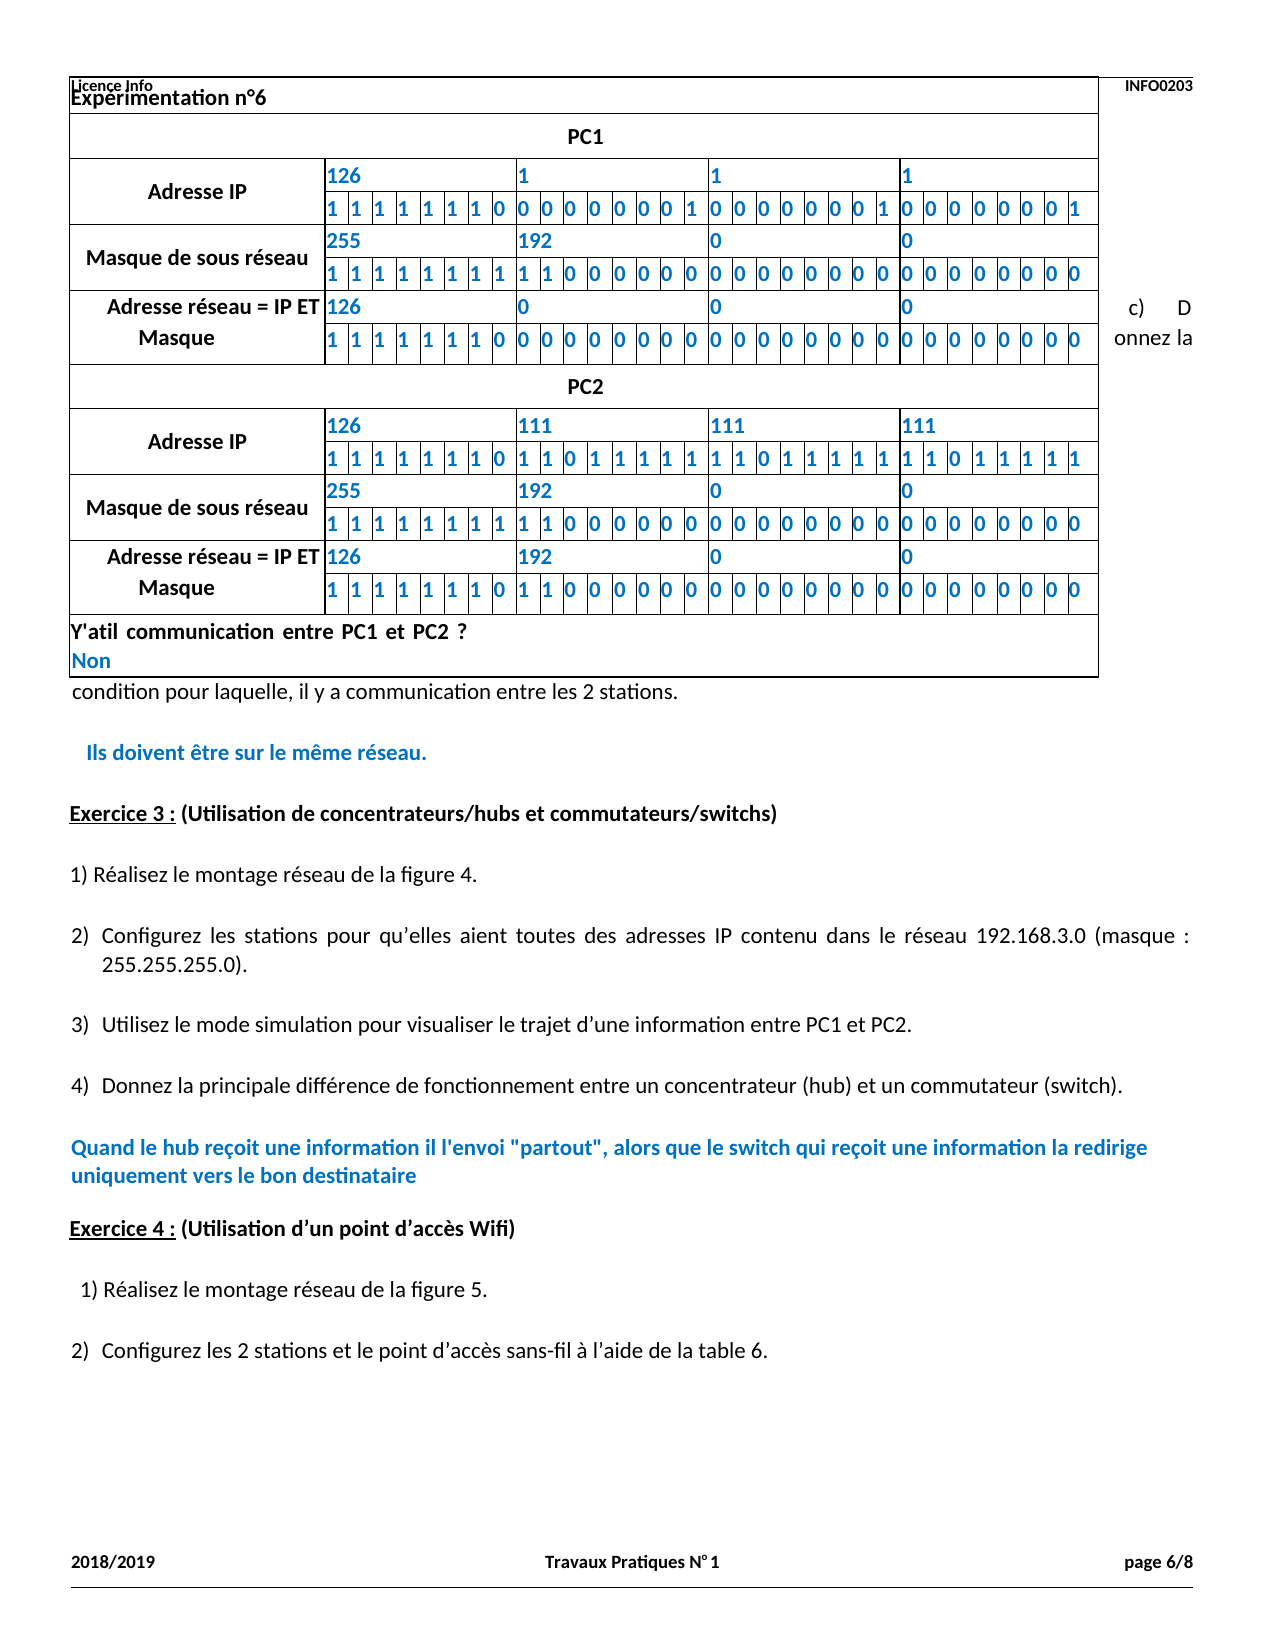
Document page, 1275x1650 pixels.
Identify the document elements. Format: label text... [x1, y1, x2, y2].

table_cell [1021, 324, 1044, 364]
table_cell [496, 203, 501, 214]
table_header [757, 78, 780, 113]
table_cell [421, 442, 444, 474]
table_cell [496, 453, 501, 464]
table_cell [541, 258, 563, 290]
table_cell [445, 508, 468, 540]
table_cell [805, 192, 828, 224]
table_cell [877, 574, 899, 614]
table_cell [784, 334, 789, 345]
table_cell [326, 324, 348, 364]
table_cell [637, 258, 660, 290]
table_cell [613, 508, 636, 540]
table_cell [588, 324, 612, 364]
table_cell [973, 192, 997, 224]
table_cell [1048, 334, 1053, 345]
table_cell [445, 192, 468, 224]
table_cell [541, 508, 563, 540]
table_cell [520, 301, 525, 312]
table_header [804, 78, 828, 113]
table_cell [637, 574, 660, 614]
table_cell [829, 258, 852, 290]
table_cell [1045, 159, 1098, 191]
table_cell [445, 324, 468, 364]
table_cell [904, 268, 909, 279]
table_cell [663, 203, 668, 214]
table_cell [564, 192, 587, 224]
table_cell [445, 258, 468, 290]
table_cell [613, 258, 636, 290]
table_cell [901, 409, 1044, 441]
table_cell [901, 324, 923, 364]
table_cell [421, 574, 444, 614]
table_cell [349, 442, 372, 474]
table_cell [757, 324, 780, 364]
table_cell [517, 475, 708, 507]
list Donnez la principale différence de fonctionnement entre un concentrateur (hub) et un commutateur (switch). [71, 1071, 1193, 1099]
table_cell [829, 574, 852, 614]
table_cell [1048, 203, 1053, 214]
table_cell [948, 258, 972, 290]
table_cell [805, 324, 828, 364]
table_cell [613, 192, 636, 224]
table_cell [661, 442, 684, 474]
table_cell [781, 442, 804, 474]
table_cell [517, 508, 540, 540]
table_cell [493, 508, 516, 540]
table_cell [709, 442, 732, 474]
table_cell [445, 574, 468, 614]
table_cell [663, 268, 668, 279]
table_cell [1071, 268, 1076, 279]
table_header [900, 78, 948, 113]
table_header [876, 78, 900, 113]
table_header [852, 78, 876, 113]
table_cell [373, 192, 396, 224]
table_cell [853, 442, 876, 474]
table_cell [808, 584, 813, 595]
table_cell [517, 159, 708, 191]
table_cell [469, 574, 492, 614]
table_header [828, 78, 852, 113]
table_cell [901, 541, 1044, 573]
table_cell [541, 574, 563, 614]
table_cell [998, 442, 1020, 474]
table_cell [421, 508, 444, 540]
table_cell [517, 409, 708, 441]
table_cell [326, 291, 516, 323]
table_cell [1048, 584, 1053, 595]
list Utilisez le mode simulation pour visualiser le trajet d’une information entre PC1 et PC2. [71, 1010, 1193, 1038]
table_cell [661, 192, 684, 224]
text Quand le hub reçoit une information il l'envoi "partout", alors que le switch qui reçoit une information la redirige uniquement vers le bon destinataire [71, 1133, 1193, 1189]
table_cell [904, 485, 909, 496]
list Configurez les 2 stations et le point d’accès sans-fil à l’aide de la table 6. [71, 1336, 1193, 1364]
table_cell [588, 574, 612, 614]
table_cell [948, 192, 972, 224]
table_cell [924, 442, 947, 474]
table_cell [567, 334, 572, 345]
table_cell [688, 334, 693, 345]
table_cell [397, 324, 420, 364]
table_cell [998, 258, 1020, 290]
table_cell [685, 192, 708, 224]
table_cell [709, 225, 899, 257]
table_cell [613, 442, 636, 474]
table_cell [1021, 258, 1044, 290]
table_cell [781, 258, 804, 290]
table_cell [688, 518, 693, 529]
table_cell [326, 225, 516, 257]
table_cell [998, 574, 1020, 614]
table_header [564, 78, 613, 113]
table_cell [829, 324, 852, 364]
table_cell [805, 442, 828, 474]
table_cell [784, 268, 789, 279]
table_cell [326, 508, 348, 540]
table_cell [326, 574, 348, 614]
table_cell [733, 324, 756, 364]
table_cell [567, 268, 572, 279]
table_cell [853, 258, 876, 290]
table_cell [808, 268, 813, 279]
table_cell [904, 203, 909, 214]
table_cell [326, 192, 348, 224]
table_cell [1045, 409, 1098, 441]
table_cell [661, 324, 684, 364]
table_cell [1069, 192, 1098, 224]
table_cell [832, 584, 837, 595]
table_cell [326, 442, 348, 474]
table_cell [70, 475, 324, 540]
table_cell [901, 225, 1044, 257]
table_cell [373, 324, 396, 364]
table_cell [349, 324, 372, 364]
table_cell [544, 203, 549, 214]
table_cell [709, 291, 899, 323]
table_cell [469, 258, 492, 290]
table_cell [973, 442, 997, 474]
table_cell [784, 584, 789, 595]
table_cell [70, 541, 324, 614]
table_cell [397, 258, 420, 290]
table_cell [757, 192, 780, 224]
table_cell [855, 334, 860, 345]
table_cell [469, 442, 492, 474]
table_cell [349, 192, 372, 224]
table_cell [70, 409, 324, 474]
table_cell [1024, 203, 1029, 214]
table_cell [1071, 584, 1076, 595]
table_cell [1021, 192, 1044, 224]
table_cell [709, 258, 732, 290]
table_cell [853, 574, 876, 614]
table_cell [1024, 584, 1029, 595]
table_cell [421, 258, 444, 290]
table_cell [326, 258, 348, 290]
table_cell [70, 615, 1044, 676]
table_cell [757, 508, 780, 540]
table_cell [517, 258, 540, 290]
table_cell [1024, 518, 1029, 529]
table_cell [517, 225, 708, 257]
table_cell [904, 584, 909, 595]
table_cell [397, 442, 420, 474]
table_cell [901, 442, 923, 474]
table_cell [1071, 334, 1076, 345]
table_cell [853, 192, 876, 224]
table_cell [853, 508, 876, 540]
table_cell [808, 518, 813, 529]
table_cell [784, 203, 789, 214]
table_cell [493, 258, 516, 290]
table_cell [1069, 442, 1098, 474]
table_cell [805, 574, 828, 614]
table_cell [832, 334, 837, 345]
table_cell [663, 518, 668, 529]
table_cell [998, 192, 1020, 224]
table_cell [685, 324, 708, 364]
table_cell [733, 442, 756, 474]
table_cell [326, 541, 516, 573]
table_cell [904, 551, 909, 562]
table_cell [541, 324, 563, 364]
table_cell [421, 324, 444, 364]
text 1) Réalisez le montage réseau de la figure 5. [69, 1275, 635, 1303]
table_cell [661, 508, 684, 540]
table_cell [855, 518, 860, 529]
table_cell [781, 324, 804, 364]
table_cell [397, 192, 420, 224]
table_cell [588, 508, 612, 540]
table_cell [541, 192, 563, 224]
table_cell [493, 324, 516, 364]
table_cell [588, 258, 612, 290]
text Ils doivent être sur le même réseau. [86, 738, 1193, 766]
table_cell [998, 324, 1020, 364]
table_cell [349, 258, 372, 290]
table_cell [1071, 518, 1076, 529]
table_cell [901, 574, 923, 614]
text Exercice 4 : (Utilisation d’un point d’accès Wifi) [69, 1214, 635, 1242]
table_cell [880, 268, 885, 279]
table_header [660, 78, 684, 113]
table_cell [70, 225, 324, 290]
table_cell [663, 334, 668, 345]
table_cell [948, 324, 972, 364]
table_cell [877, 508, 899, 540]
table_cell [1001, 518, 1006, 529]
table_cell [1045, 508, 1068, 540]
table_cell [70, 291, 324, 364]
list Donnez la condition pour laquelle, il y a communication entre les 2 stations. [72, 293, 1193, 706]
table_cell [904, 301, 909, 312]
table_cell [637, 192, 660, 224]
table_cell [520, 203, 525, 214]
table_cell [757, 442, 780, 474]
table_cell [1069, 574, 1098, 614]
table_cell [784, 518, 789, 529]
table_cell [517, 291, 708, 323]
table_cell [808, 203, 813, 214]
table_header [613, 78, 637, 113]
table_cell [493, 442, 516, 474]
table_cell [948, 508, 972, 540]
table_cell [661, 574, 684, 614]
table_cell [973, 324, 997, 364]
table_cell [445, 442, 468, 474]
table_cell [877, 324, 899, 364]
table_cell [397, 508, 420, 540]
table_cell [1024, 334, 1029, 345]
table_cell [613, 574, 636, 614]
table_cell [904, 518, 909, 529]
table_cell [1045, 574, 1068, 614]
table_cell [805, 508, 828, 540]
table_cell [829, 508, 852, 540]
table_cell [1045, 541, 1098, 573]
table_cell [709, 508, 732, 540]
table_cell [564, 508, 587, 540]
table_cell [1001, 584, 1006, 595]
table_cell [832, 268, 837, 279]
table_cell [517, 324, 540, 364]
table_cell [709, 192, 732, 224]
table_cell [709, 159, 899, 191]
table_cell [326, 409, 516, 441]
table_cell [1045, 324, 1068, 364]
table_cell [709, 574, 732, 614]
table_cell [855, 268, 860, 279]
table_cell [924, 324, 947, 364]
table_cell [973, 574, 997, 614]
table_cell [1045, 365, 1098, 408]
table_header [948, 78, 973, 113]
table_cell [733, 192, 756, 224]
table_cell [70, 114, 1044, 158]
text Exercice 3 : (Utilisation de concentrateurs/hubs et commutateurs/switchs) [69, 799, 937, 827]
table_header [492, 78, 516, 113]
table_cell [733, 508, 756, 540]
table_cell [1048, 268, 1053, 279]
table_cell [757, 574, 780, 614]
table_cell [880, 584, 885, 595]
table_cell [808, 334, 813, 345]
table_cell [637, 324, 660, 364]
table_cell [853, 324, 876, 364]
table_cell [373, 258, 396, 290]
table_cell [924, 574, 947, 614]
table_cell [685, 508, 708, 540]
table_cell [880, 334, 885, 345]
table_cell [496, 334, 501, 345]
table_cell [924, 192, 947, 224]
table_header [637, 78, 660, 113]
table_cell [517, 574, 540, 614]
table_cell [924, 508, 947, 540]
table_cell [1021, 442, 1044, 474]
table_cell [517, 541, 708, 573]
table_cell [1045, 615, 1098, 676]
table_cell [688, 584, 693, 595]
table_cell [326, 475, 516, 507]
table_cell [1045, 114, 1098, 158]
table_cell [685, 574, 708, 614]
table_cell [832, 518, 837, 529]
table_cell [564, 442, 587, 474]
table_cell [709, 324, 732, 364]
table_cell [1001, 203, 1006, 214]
text 1) Réalisez le montage réseau de la figure 4. [69, 860, 937, 888]
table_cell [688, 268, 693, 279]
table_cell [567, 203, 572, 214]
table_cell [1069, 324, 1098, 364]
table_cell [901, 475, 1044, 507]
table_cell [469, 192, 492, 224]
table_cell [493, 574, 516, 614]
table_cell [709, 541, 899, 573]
table_header Expérimentation n°6 [70, 78, 468, 113]
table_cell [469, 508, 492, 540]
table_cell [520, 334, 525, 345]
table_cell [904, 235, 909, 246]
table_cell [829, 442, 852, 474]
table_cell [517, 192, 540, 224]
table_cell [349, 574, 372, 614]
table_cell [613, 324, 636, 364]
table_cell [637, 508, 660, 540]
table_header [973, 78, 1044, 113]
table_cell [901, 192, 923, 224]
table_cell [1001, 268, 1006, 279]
table_header [516, 78, 564, 113]
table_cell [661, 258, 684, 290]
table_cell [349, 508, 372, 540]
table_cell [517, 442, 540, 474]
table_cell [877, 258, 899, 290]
list Configurez les stations pour qu’elles aient toutes des adresses IP contenu dans le réseau 192.168.3.0 (masque : 255.255.255.0). [71, 921, 1193, 978]
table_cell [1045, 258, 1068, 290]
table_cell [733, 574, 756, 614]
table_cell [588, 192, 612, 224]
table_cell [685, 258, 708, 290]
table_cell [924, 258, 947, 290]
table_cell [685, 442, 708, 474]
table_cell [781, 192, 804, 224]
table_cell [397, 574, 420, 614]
table_header [468, 78, 492, 113]
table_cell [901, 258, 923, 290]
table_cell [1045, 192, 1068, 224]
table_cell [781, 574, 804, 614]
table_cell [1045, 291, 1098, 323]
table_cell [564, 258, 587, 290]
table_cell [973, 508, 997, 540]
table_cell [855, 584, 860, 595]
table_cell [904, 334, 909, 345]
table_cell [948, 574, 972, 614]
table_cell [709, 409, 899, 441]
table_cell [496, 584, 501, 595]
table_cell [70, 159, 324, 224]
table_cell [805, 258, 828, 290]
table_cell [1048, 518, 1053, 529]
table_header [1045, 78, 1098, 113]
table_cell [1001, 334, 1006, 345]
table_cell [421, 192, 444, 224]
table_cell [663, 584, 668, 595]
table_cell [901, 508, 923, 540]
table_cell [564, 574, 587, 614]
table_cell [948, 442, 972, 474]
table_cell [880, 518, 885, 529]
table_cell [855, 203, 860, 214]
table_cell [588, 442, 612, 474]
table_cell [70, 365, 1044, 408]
table_header [684, 78, 709, 113]
table_header [709, 78, 757, 113]
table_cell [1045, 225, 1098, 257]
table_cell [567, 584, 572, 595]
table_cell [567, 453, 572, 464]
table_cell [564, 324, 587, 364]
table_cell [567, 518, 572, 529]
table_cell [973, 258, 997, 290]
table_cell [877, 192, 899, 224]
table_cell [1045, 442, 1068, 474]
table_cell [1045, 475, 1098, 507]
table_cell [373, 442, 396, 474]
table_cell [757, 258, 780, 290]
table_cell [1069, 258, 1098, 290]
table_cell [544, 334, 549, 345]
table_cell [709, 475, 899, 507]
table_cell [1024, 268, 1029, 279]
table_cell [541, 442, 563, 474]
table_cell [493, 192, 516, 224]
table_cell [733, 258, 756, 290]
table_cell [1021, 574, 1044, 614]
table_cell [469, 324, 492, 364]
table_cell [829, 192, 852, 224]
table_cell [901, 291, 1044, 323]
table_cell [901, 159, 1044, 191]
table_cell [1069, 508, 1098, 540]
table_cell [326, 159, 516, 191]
table_header [780, 78, 804, 113]
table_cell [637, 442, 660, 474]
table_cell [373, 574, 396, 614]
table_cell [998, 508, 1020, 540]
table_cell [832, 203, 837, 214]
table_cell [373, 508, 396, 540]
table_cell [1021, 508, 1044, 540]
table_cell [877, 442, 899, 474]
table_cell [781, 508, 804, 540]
